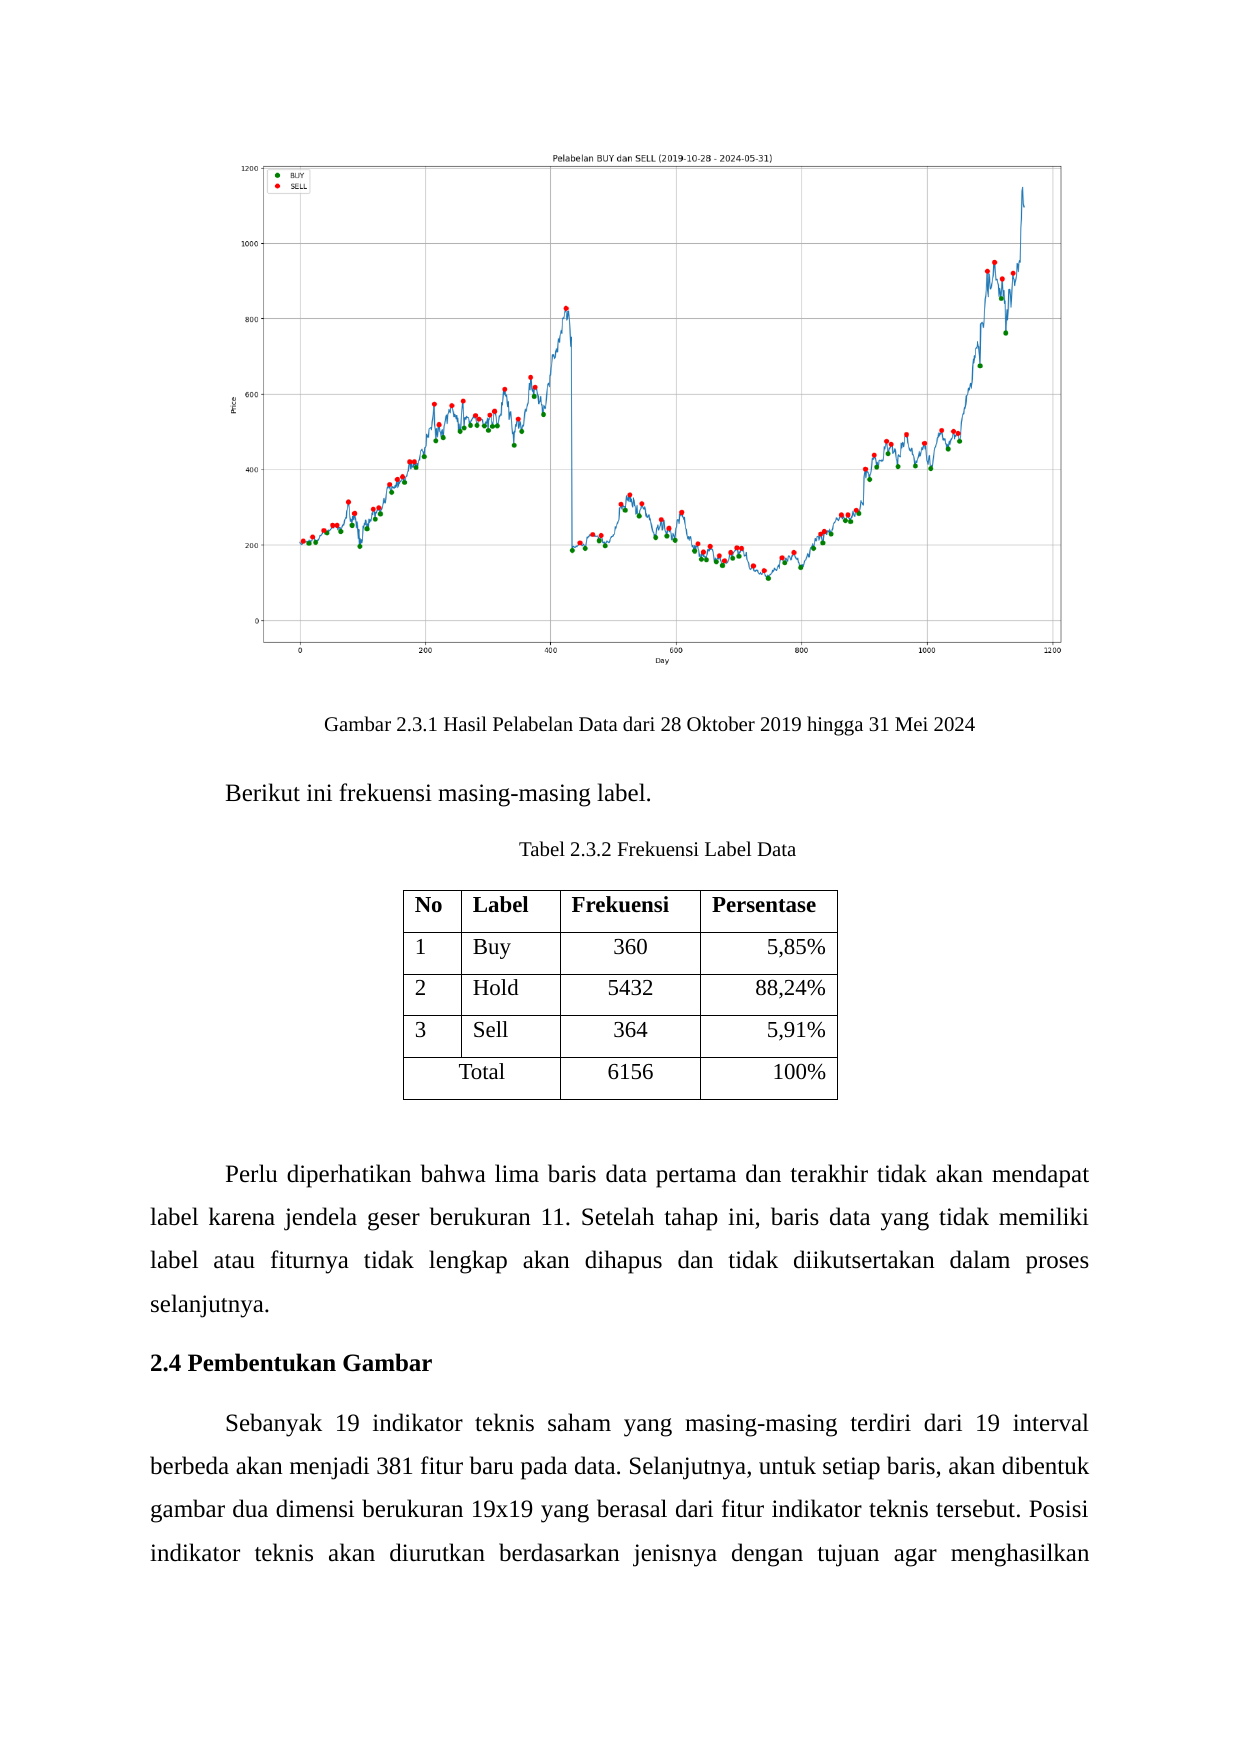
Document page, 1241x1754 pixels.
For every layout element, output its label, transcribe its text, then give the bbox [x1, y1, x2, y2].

text Berikut ini frekuensi masing-masing label. [150, 778, 1090, 806]
table_cell 88,24% [701, 975, 837, 1015]
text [150, 1408, 1090, 1566]
table_cell 5432 [561, 975, 700, 1015]
table_header Frekuensi [561, 891, 700, 932]
table_cell 5,91% [701, 1016, 837, 1057]
table_cell 364 [561, 1016, 700, 1057]
table_cell 1 [404, 933, 461, 973]
table_cell 360 [561, 933, 700, 973]
text Perlu diperhatikan bahwa lima baris data pertama dan terakhir tidak akan mendapat label karena jendela geser berukuran 11. Setelah tahap ini, baris data yang tidak memiliki label atau fiturnya tidak lengkap akan dihapus dan tidak diikutsertakan dalam proses selanjutnya. [150, 1159, 1090, 1317]
table_cell 100% [701, 1058, 837, 1098]
table_cell 3 [404, 1016, 461, 1057]
subtitle Pembentukan Gambar [150, 1348, 1090, 1377]
table_header Persentase [701, 891, 837, 932]
table_header No [404, 891, 461, 932]
text Tabel 2.3.2 Frekuensi Label Data [150, 837, 1090, 861]
table_cell Hold [462, 975, 560, 1015]
table_header Label [462, 891, 560, 932]
table_cell 6156 [561, 1058, 700, 1098]
table_cell Sell [462, 1016, 560, 1057]
table_cell 2 [404, 975, 461, 1015]
table_cell Total [404, 1058, 560, 1098]
list Gambar 2.3.1 Hasil Pelabelan Data dari 28 Oktober 2019 hingga 31 Mei 2024 [209, 712, 1090, 736]
picture [225, 150, 1066, 669]
table_cell 5,85% [701, 933, 837, 973]
table_cell Buy [462, 933, 560, 973]
